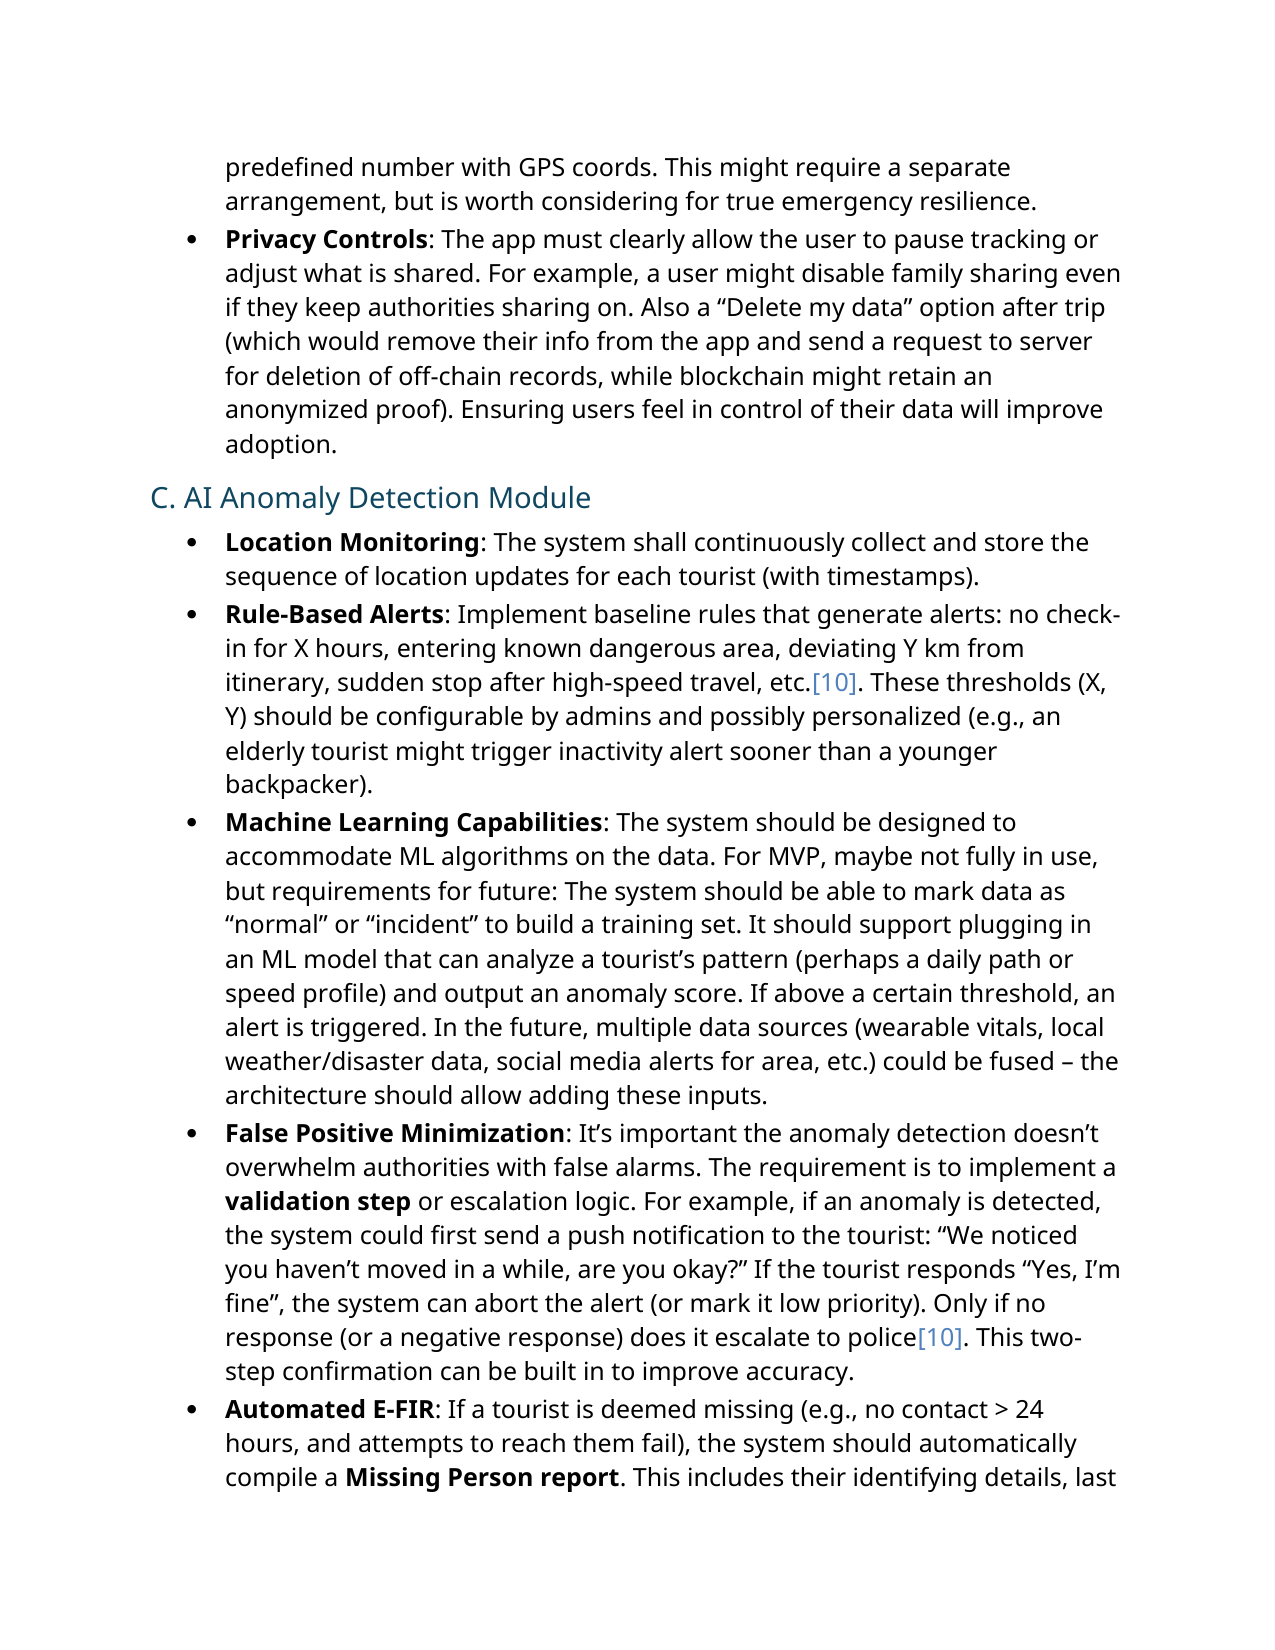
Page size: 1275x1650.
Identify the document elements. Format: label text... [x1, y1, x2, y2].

list Privacy Controls: The app must clearly allow the user to pause tracking or adjust what is shared. For example, a user might disable family sharing even if they keep authorities sharing on. Also a “Delete my data” option after trip (which would remove their info from the app and send a request to server for deletion of off-chain records, while blockchain might retain an anonymized proof). Ensuring users feel in control of their data will improve adoption. [187, 222, 1125, 460]
list False Positive Minimization: It’s important the anomaly detection doesn’t overwhelm authorities with false alarms. The requirement is to implement a validation step or escalation logic. For example, if an anomaly is detected, the system could first send a push notification to the tourist: “We noticed you haven’t moved in a while, are you okay?” If the tourist responds “Yes, I’m fine”, the system can abort the alert (or mark it low priority). Only if no response (or a negative response) does it escalate to police[10]. This two-step confirmation can be built in to improve accuracy. [187, 1115, 1125, 1388]
subtitle C. AI Anomaly Detection Module [150, 477, 1125, 517]
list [187, 1392, 1125, 1494]
list Machine Learning Capabilities: The system should be designed to accommodate ML algorithms on the data. For MVP, maybe not fully in use, but requirements for future: The system should be able to mark data as “normal” or “incident” to build a training set. It should support plugging in an ML model that can analyze a tourist’s pattern (perhaps a daily path or speed profile) and output an anomaly score. If above a certain threshold, an alert is triggered. In the future, multiple data sources (wearable vitals, local weather/disaster data, social media alerts for area, etc.) could be fused – the architecture should allow adding these inputs. [187, 805, 1125, 1112]
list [187, 150, 1125, 218]
list Rule-Based Alerts: Implement baseline rules that generate alerts: no check-in for X hours, entering known dangerous area, deviating Y km from itinerary, sudden stop after high-speed travel, etc.[10]. These thresholds (X, Y) should be configurable by admins and possibly personalized (e.g., an elderly tourist might trigger inactivity alert sooner than a younger backpacker). [187, 597, 1125, 801]
list Location Monitoring: The system shall continuously collect and store the sequence of location updates for each tourist (with timestamps). [187, 525, 1125, 593]
